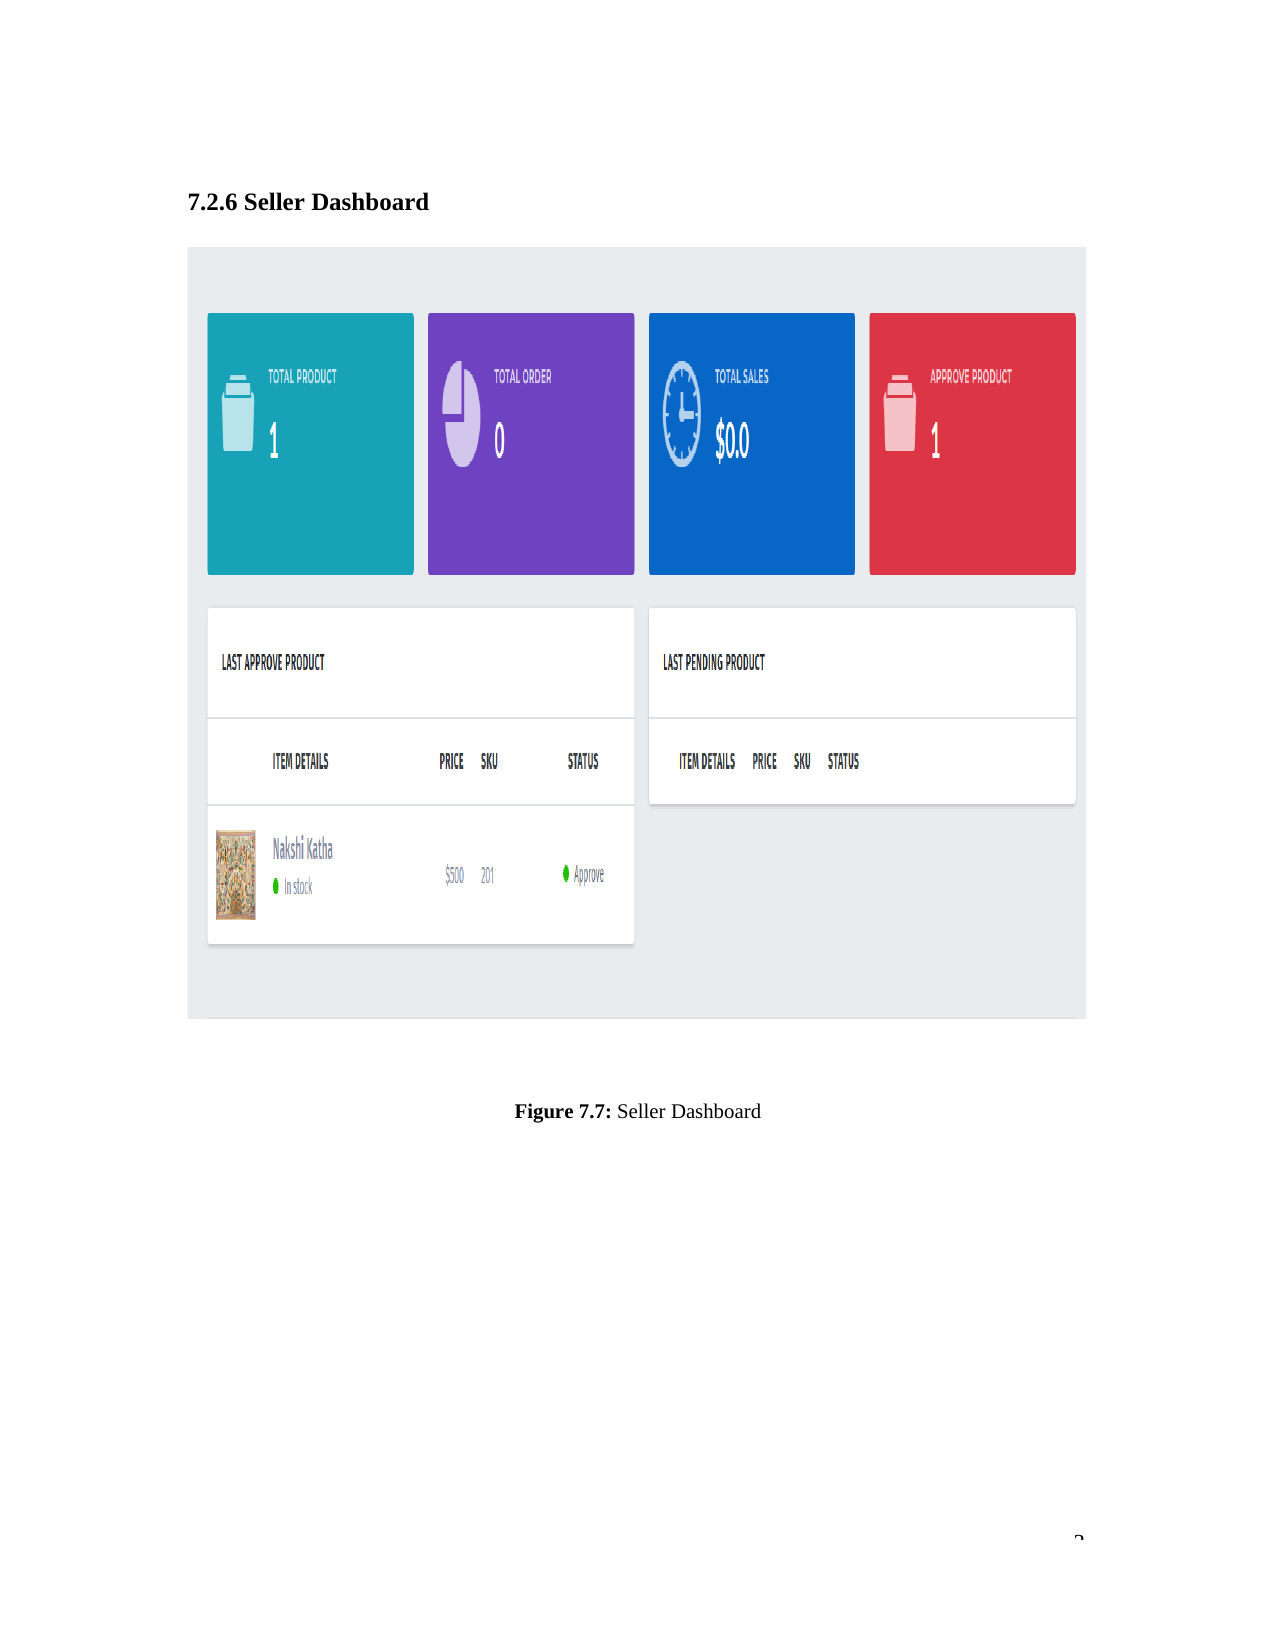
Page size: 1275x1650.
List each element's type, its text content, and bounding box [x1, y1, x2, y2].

text Figure 7.7: Seller Dashboard [444, 1099, 831, 1123]
picture [187, 247, 1087, 1019]
subtitle Seller Dashboard [187, 187, 1100, 216]
